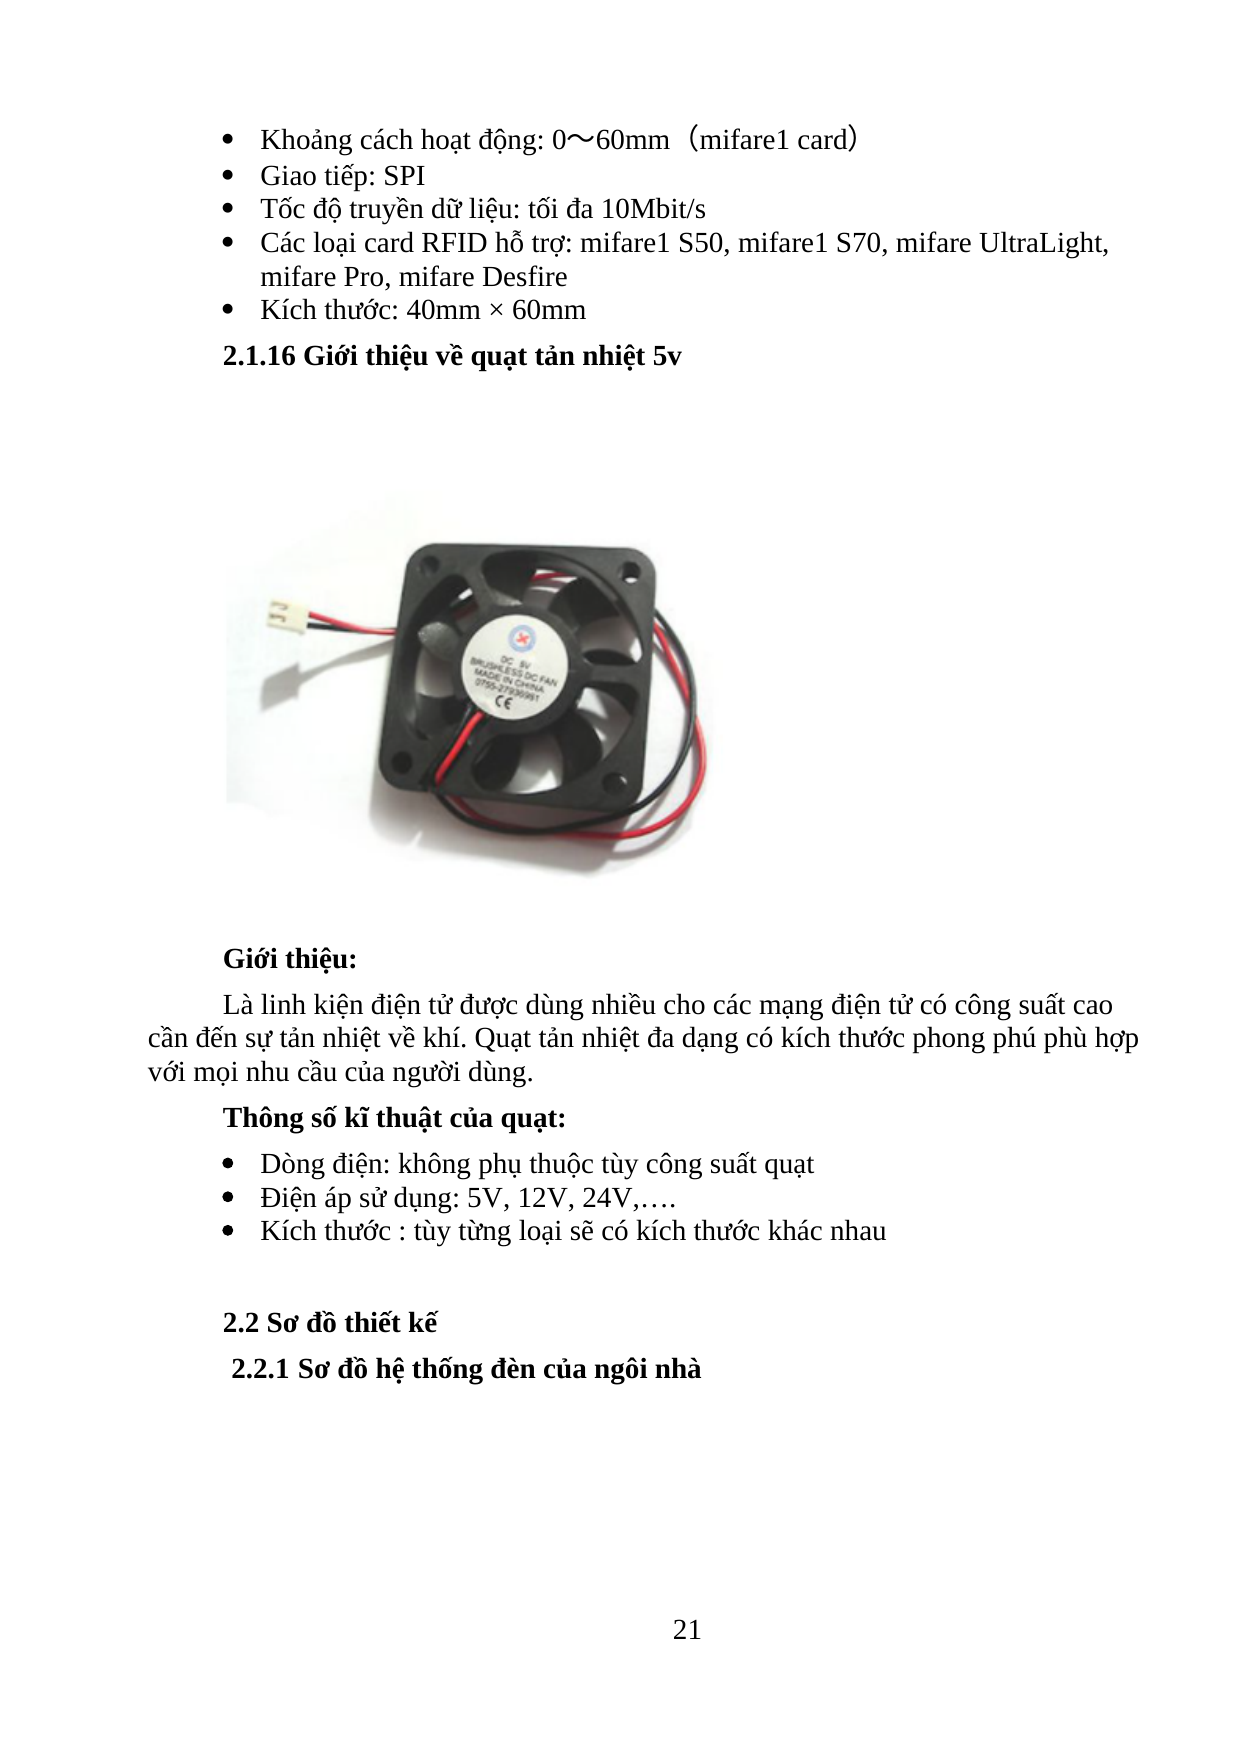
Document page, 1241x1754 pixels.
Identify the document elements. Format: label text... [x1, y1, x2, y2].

subtitle 2.1.16 Giới thiệu về quạt tản nhiệt 5v [148, 338, 1152, 372]
list Kích thước : tùy từng loại sẽ có kích thước khác nhau [223, 1213, 1152, 1247]
picture [222, 384, 798, 929]
list Kích thước: 40mm × 60mm [223, 292, 1152, 326]
list Khoảng cách hoạt động: 0～60mm（mifare1 card） [223, 118, 1152, 158]
list Tốc độ truyền dữ liệu: tối đa 10Mbit/s [223, 191, 1152, 225]
text Là linh kiện điện tử được dùng nhiều cho các mạng điện tử có công suất cao cần đến sự tản nhiệt về khí. Quạt tản nhiệt đa dạng có kích thước phong phú phù hợp với mọi nhu cầu của người dùng. [148, 987, 1152, 1087]
list Điện áp sử dụng: 5V, 12V, 24V,…. [223, 1180, 1152, 1213]
list Dòng điện: không phụ thuộc tùy công suất quạt [223, 1146, 1152, 1180]
subtitle Sơ đồ hệ thống đèn của ngôi nhà [260, 1352, 1152, 1385]
list Giao tiếp: SPI [223, 158, 1152, 191]
text Thông số kĩ thuật của quạt: [148, 1100, 1152, 1133]
text Giới thiệu: [148, 941, 1152, 974]
list Các loại card RFID hỗ trợ: mifare1 S50, mifare1 S70, mifare UltraLight, mifare Pro, mifare Desfire [223, 225, 1152, 292]
subtitle 2.2 Sơ đồ thiết kế [148, 1306, 1152, 1339]
